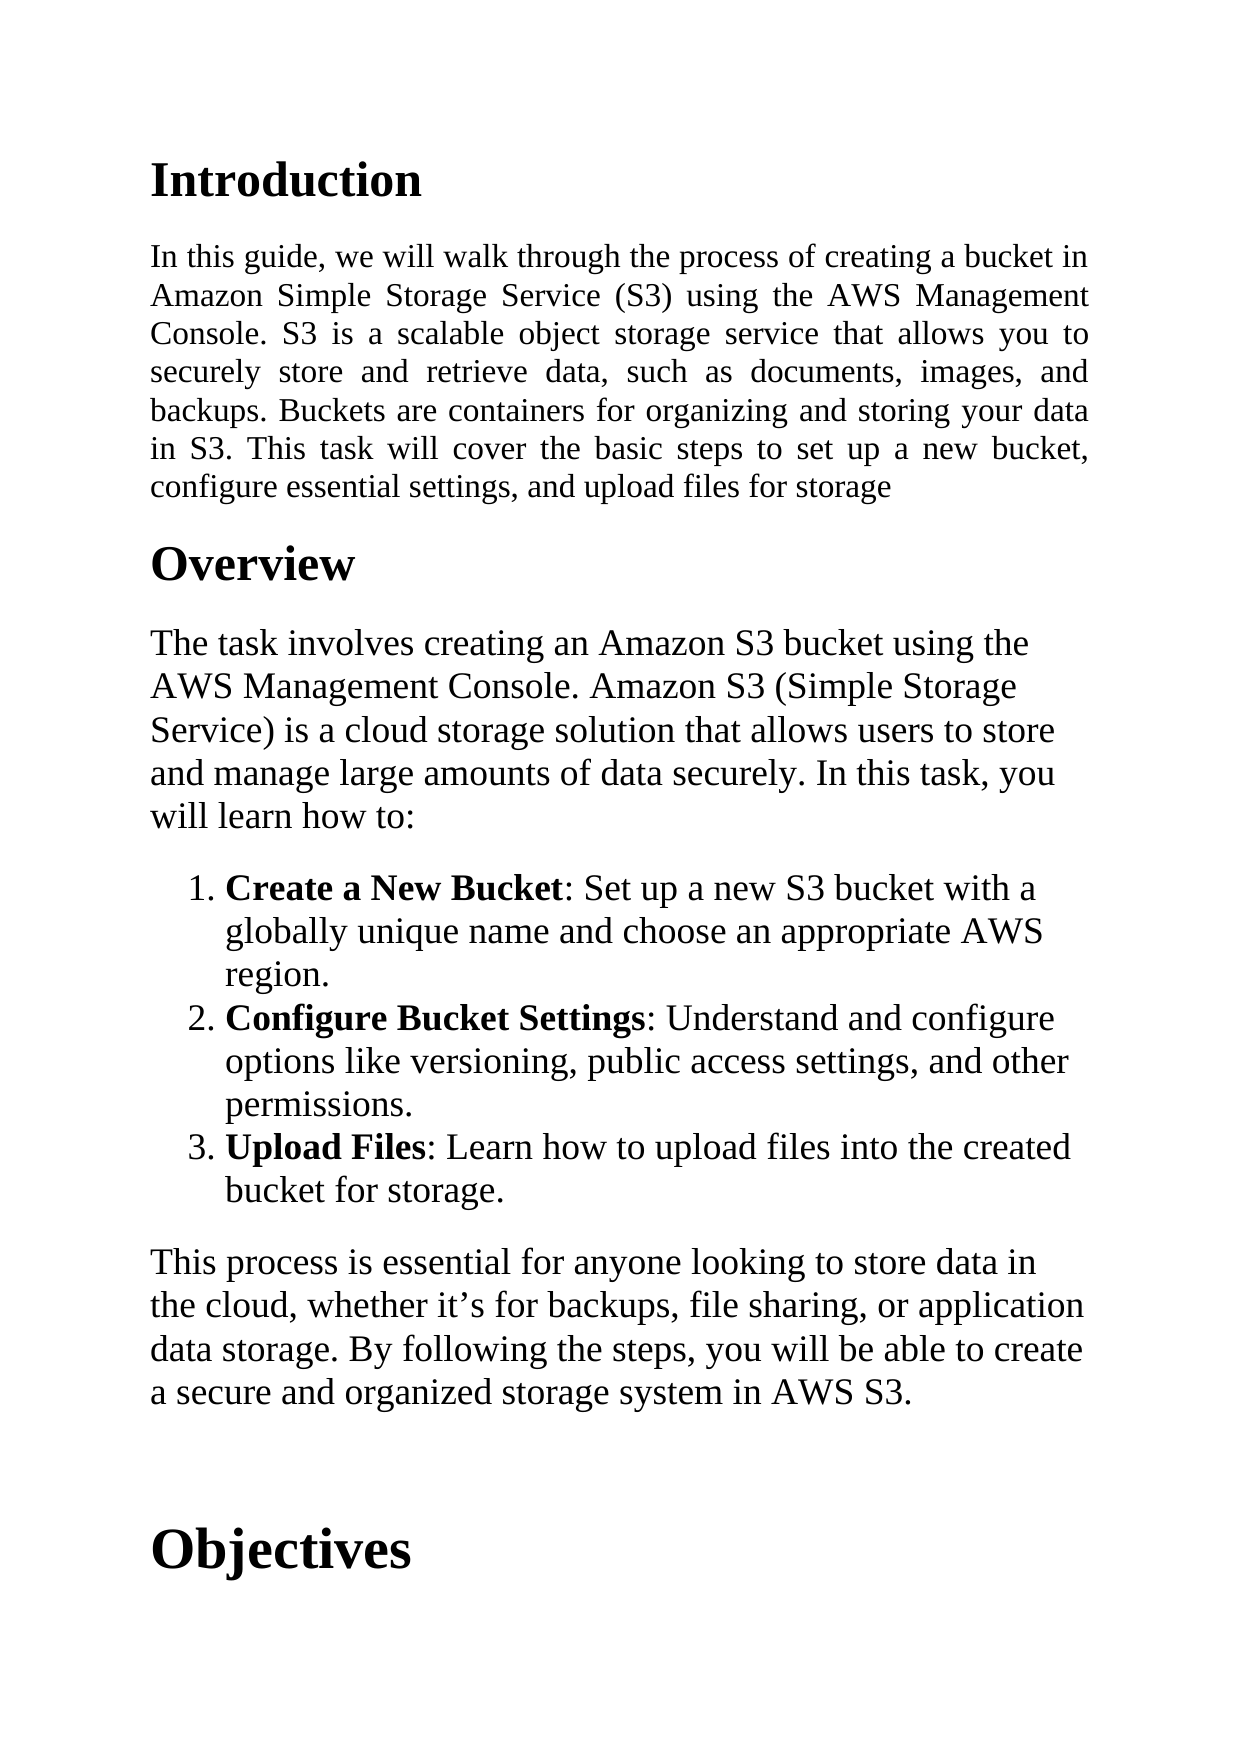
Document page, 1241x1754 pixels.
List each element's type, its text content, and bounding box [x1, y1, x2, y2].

list Create a New Bucket: Set up a new S3 bucket with a globally unique name and choose an appropriate AWS region. [187, 866, 1090, 995]
text The task involves creating an Amazon S3 bucket using the AWS Management Console. Amazon S3 (Simple Storage Service) is a cloud storage solution that allows users to store and manage large amounts of data securely. In this task, you will learn how to: [150, 621, 1090, 836]
list Upload Files: Learn how to upload files into the created bucket for storage. [187, 1124, 1090, 1211]
text This process is essential for anyone looking to store data in the cloud, whether it’s for backups, file sharing, or application data storage. By following the steps, you will be able to create a secure and organized storage system in AWS S3. [150, 1240, 1090, 1412]
text Objectives [150, 1514, 1090, 1581]
text Overview [150, 534, 1090, 592]
text In this guide, we will walk through the process of creating a bucket in Amazon Simple Storage Service (S3) using the AWS Management Console. S3 is a scalable object storage service that allows you to securely store and retrieve data, such as documents, images, and backups. Buckets are containers for organizing and storing your data in S3. This task will cover the basic steps to set up a new bucket, configure essential settings, and upload files for storage [150, 237, 1090, 505]
text Introduction [150, 150, 1090, 207]
list Configure Bucket Settings: Understand and configure options like versioning, public access settings, and other permissions. [187, 995, 1090, 1124]
